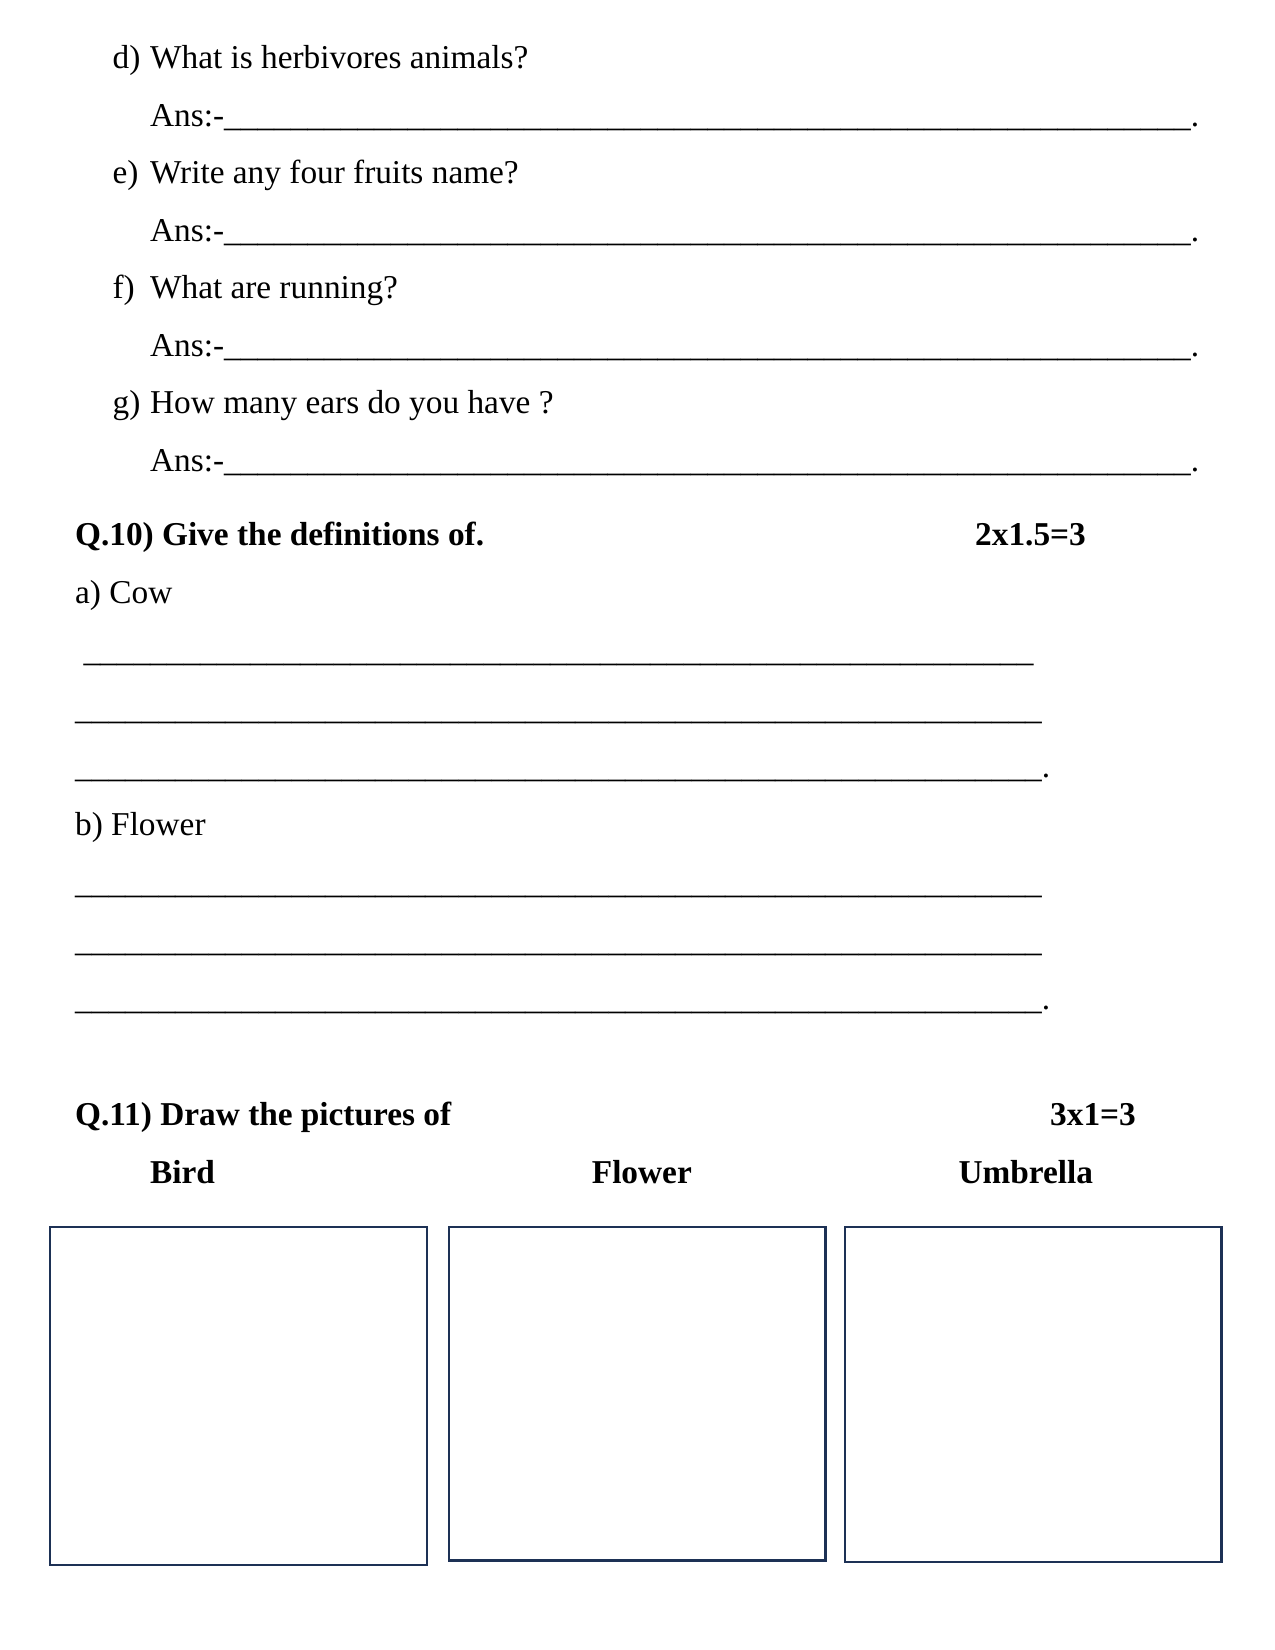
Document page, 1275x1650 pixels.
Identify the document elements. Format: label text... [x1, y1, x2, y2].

text __________________________________________________________ [75, 920, 1200, 959]
list What are running? [112, 267, 1200, 306]
text a) Cow [75, 572, 1200, 611]
text Bird Flower Umbrella [75, 1152, 1200, 1191]
text Q.10) Give the definitions of. 2x1.5=3 [75, 514, 1200, 552]
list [150, 210, 1200, 248]
text Q.11) Draw the pictures of 3x1=3 [75, 1094, 1200, 1133]
text __________________________________________________________ [75, 688, 1200, 727]
text __________________________________________________________. [75, 746, 1200, 784]
text _________________________________________________________ [75, 630, 1200, 668]
text __________________________________________________________. [75, 978, 1200, 1017]
list Ans:-__________________________________________________________. [150, 325, 1200, 363]
text __________________________________________________________ [75, 862, 1200, 901]
list Write any four fruits name? [112, 152, 1200, 191]
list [150, 95, 1200, 133]
list How many ears do you have ? [112, 382, 1200, 421]
list What is herbivores animals? [112, 37, 1200, 76]
text b) Flower [75, 804, 1200, 843]
list Ans:-__________________________________________________________. [150, 440, 1200, 478]
